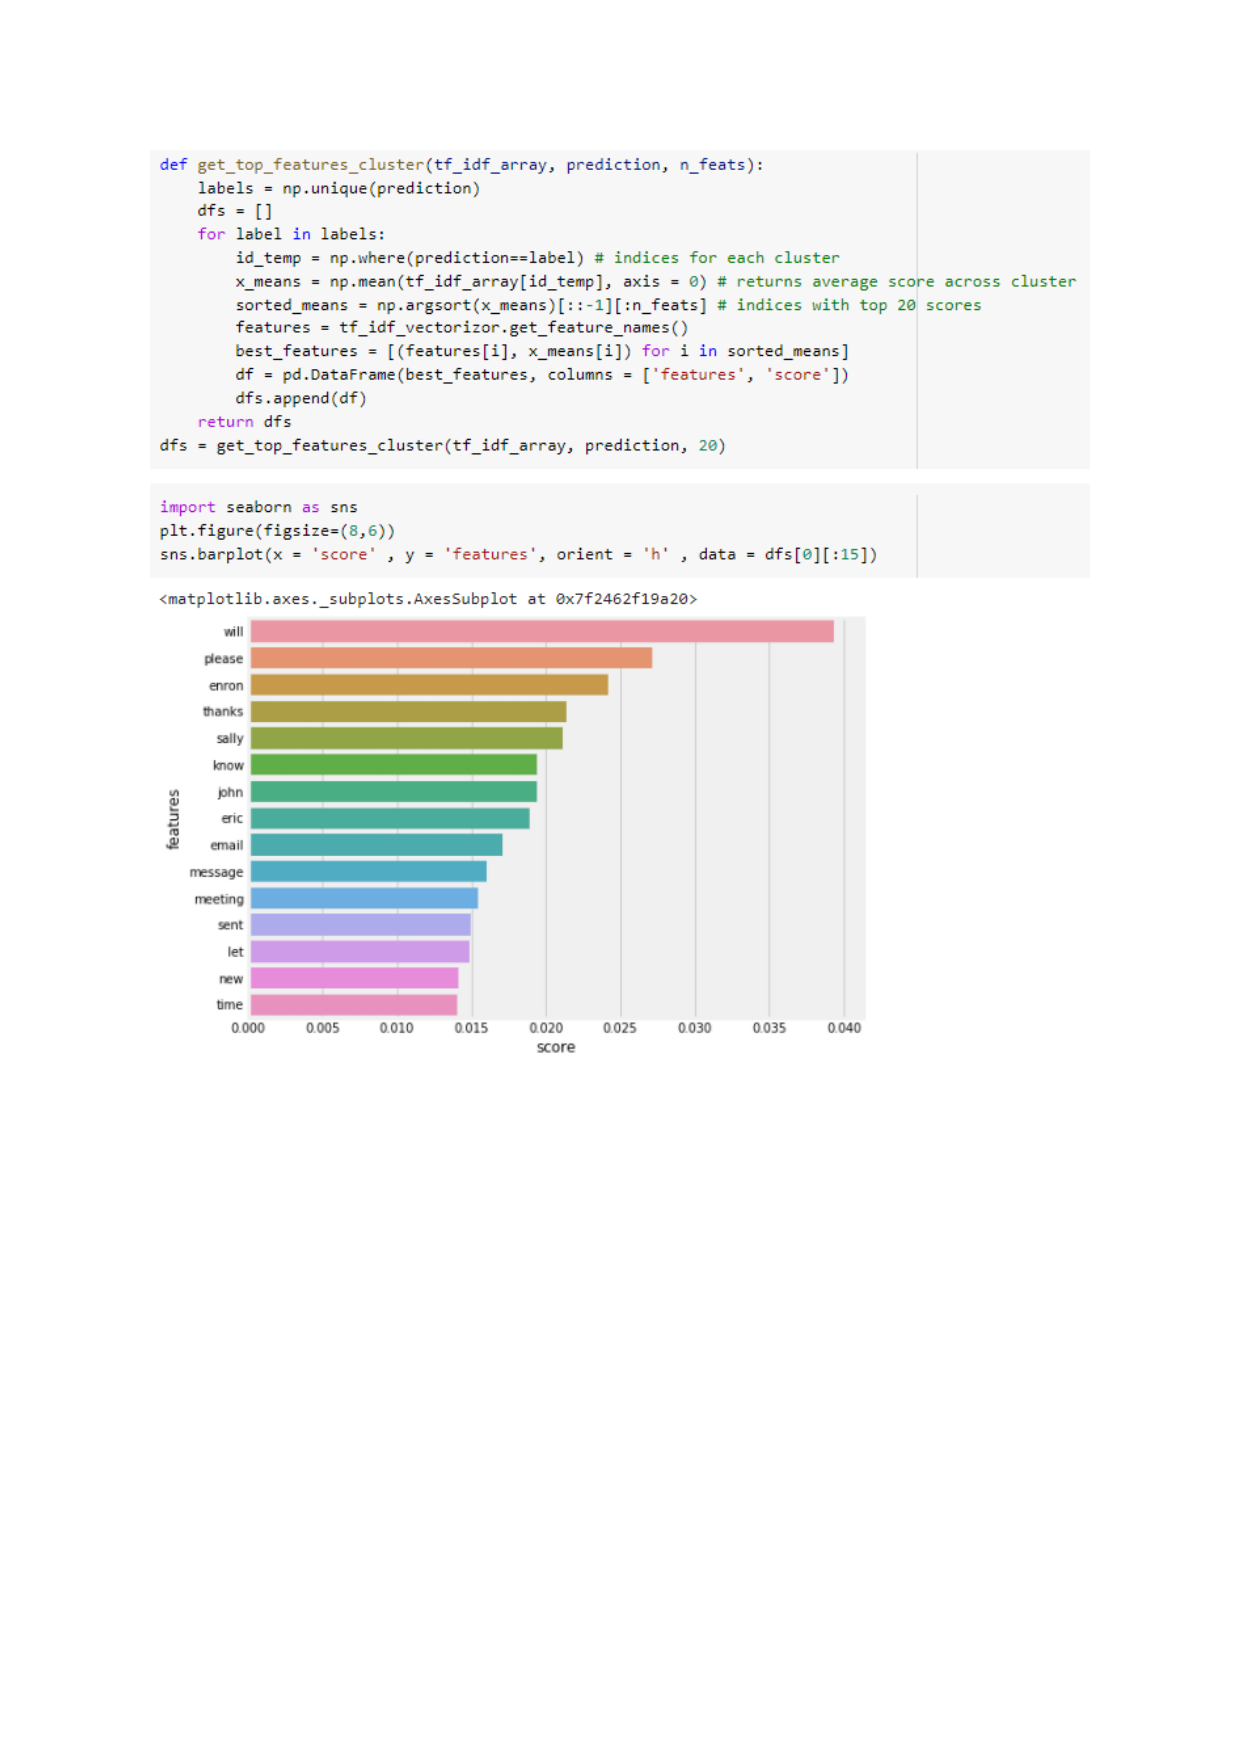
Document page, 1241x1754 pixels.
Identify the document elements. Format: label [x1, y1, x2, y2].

picture [150, 150, 1091, 1062]
